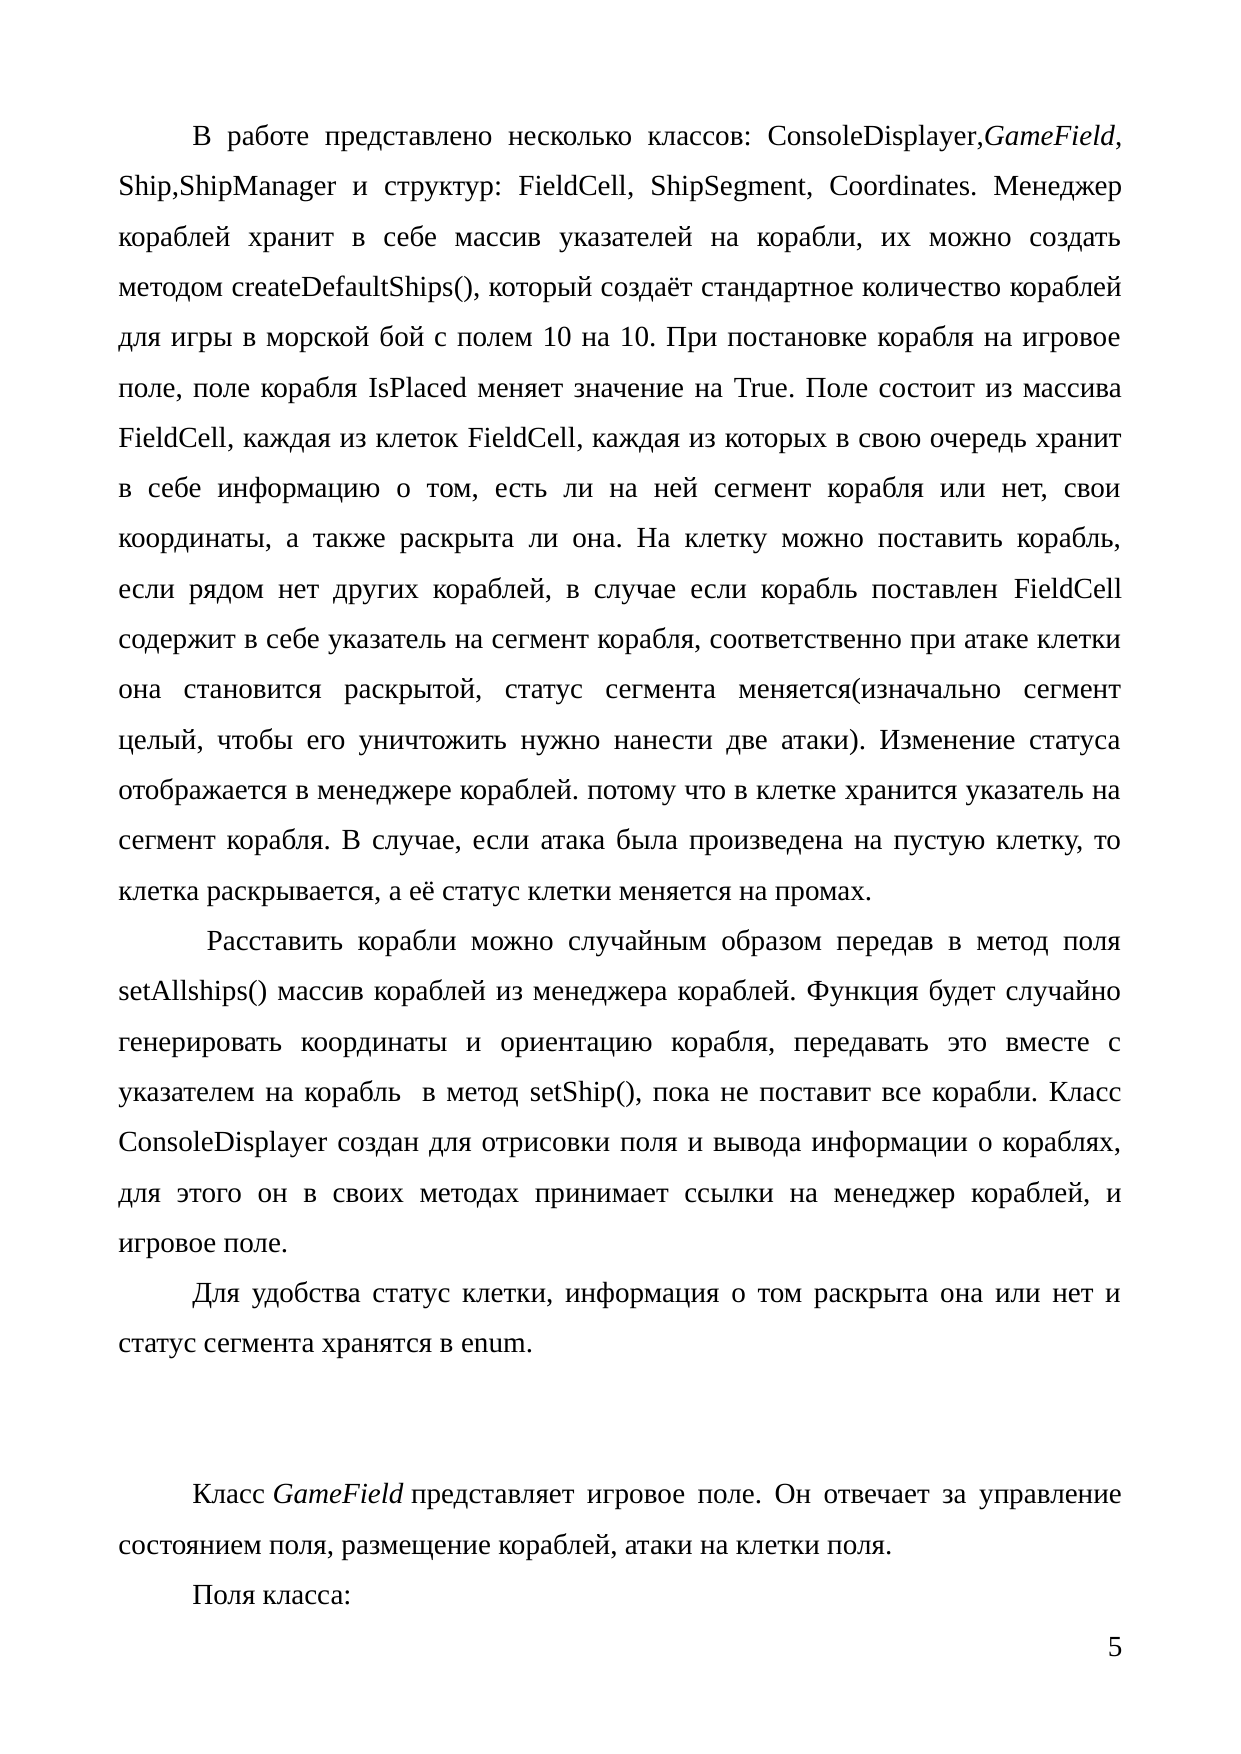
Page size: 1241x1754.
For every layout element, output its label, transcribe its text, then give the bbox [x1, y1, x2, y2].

text Поля класса: [118, 1577, 1122, 1611]
text Класс GameField представляет игровое поле. Он отвечает за управление состоянием поля, размещение кораблей, атаки на клетки поля. [118, 1477, 1122, 1560]
text В работе представлено несколько классов: ConsoleDisplayer,GameField, Ship,ShipManager и структур: FieldCell, ShipSegment, Coordinates. Менеджер кораблей хранит в себе массив указателей на корабли, их можно создать методом createDefaultShips(), который создаёт стандартное количество кораблей для игры в морской бой с полем 10 на 10. При постановке корабля на игровое поле, поле корабля IsPlaced меняет значение на True. Поле состоит из массива FieldCell, каждая из клеток FieldCell, каждая из которых в свою очередь хранит в себе информацию о том, есть ли на ней сегмент корабля или нет, свои координаты, а также раскрыта ли она. На клетку можно поставить корабль, если рядом нет других кораблей, в случае если корабль поставлен FieldCell содержит в себе указатель на сегмент корабля, соответственно при атаке клетки она становится раскрытой, статус сегмента меняется(изначально сегмент целый, чтобы его уничтожить нужно нанести две атаки). Изменение статуса отображается в менеджере кораблей. потому что в клетке хранится указатель на сегмент корабля. В случае, если атака была произведена на пустую клетку, то клетка раскрывается, а её статус клетки меняется на промах. [118, 118, 1122, 906]
text Расставить корабли можно случайным образом передав в метод поля setAllships() массив кораблей из менеджера кораблей. Функция будет случайно генерировать координаты и ориентацию корабля, передавать это вместе с указателем на корабль в метод setShip(), пока не поставит все корабли. Класс ConsoleDisplayer создан для отрисовки поля и вывода информации о кораблях, для этого он в своих методах принимает ссылки на менеджер кораблей, и игровое поле. [118, 923, 1122, 1258]
text Для удобства статус клетки, информация о том раскрыта она или нет и статус сегмента хранятся в enum. [118, 1275, 1122, 1359]
